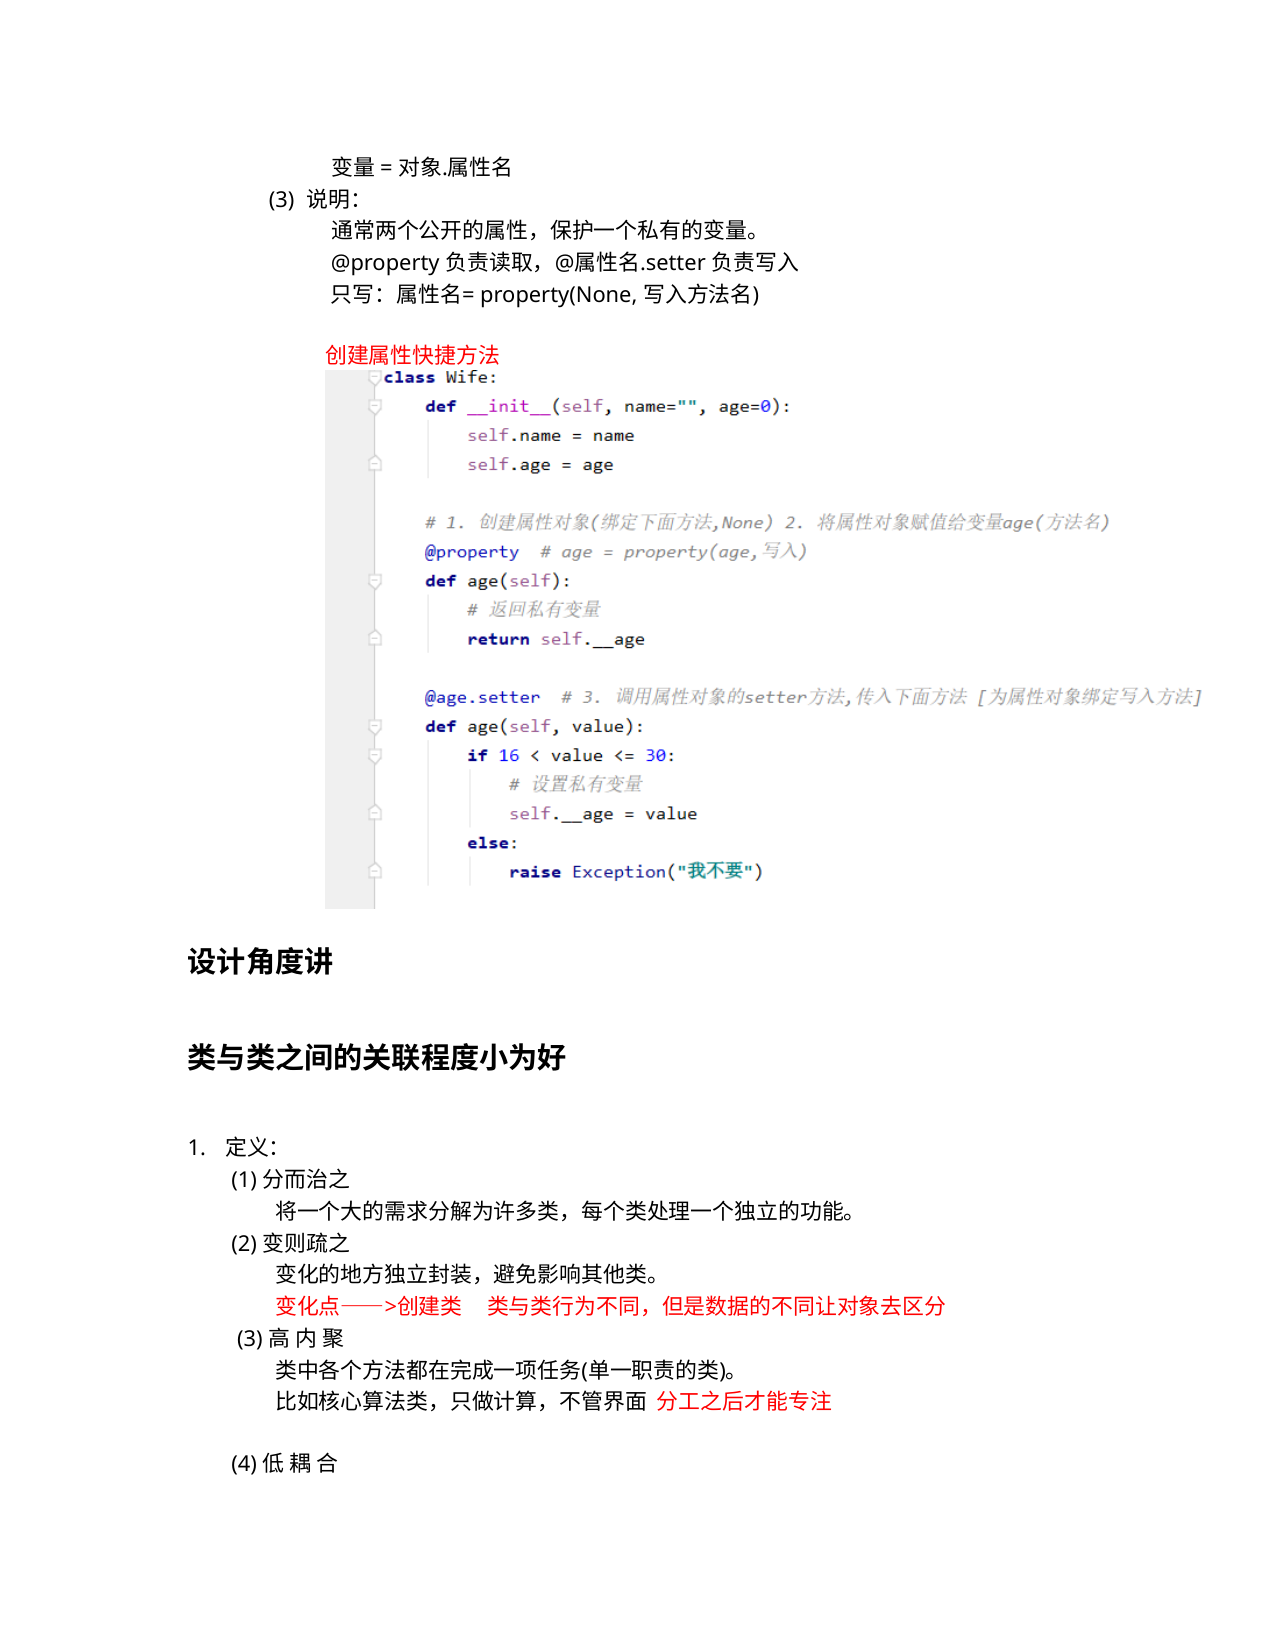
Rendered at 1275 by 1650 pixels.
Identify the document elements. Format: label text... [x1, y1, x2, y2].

text 比如核心算法类，只做计算，不管界面 分工之后才能专注 [231, 1384, 1087, 1416]
list 说明： [269, 182, 1087, 213]
picture [325, 370, 1219, 909]
text (3) 高 内 聚 [187, 1321, 1087, 1353]
text 变化的地方独立封装，避免影响其他类。 [231, 1257, 1087, 1289]
text 类与类之间的关联程度小为好 [187, 1034, 1087, 1077]
text @property 负责读取，@属性名.setter 负责写入 [303, 245, 1087, 277]
text 通常两个公开的属性，保护一个私有的变量。 [303, 213, 1087, 245]
text 将一个大的需求分解为许多类，每个类处理一个独立的功能。 [231, 1194, 1087, 1226]
text (4) 低 耦 合 [187, 1446, 1087, 1478]
text 设计角度讲 [187, 938, 1087, 980]
text 创建属性快捷方法 [303, 338, 1087, 370]
text (1) 分而治之 [187, 1162, 1087, 1194]
text 变化点——>创建类 类与类行为不同，但是数据的不同让对象去区分 [231, 1289, 1087, 1321]
text 类中各个方法都在完成一项任务(单一职责的类)。 [231, 1353, 1087, 1384]
text (2) 变则疏之 [187, 1226, 1087, 1257]
list 定义： [187, 1130, 1087, 1162]
text 变量 = 对象.属性名 [331, 150, 1087, 182]
text 只写：属性名= property(None, 写入方法名) [303, 277, 1087, 309]
